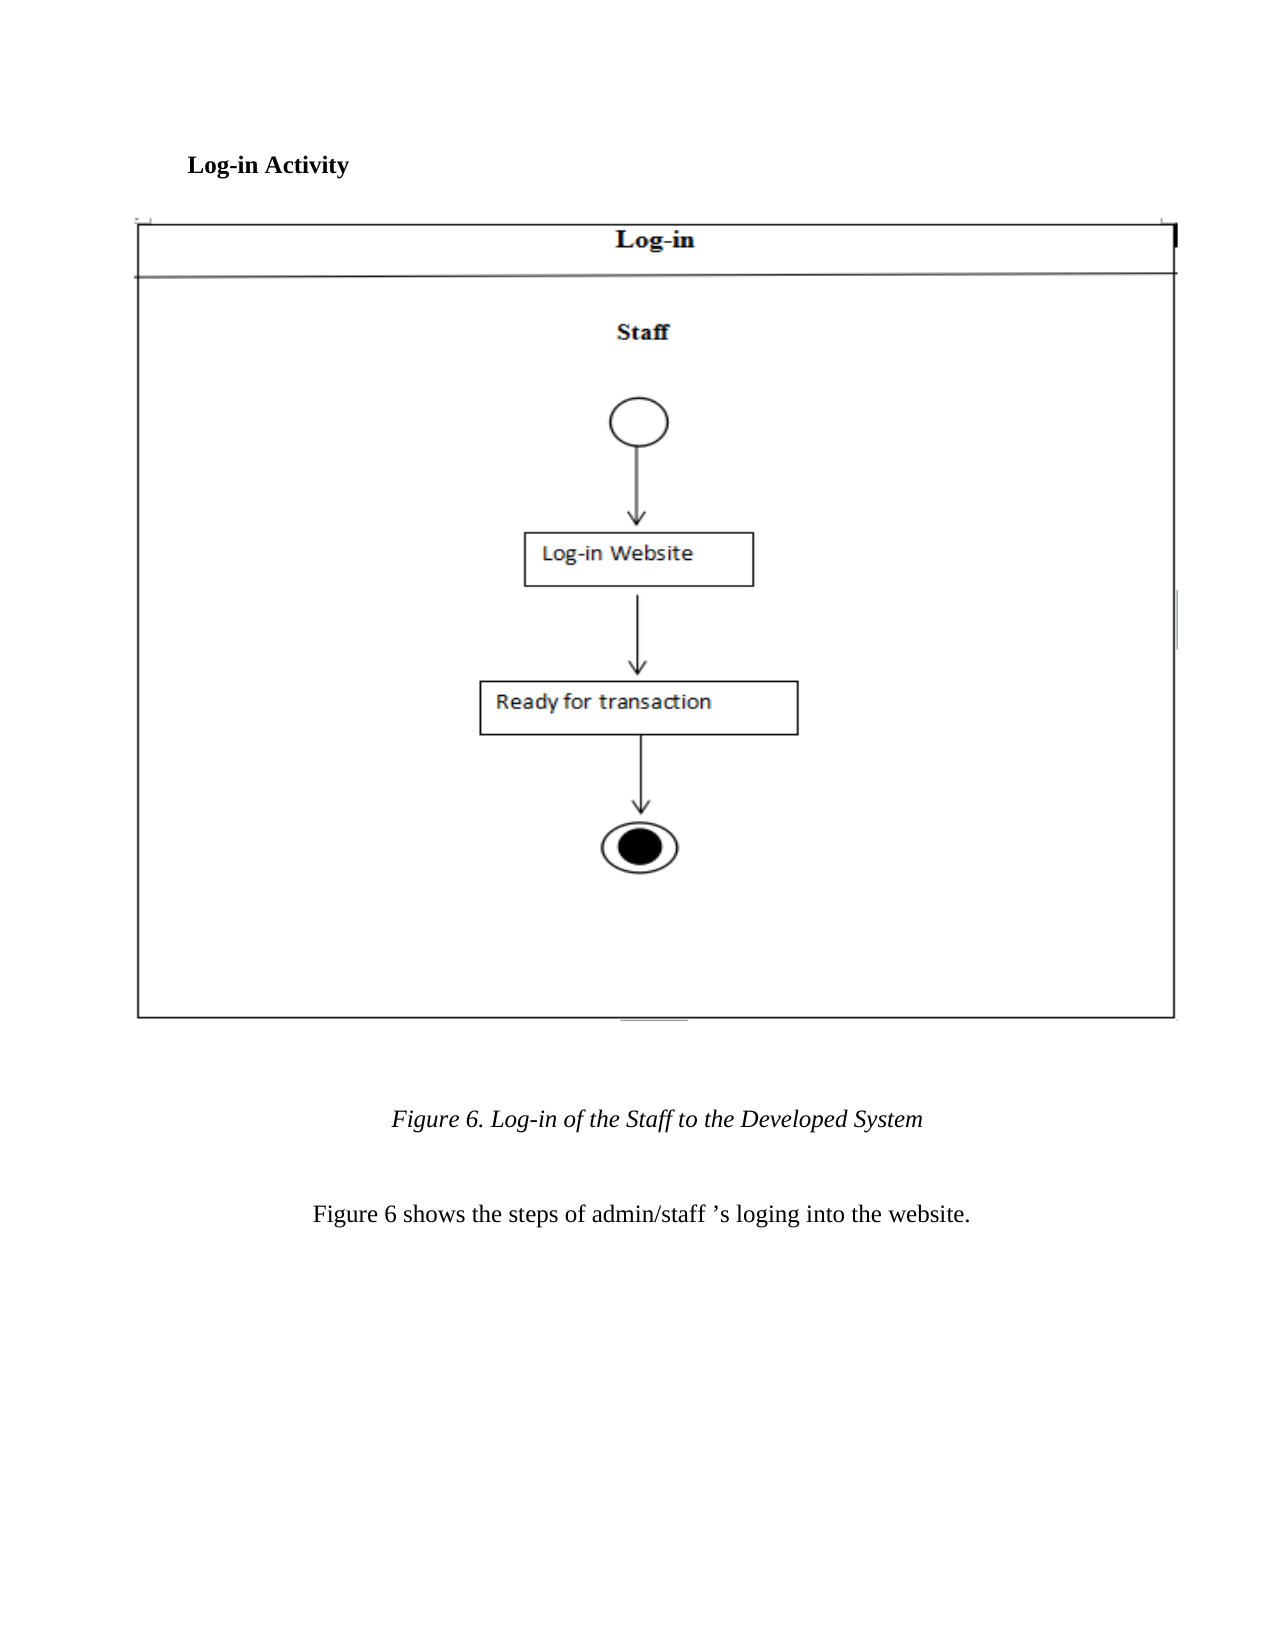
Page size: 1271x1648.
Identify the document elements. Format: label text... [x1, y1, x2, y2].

text Figure 6 shows the steps of admin/staff ’s loging into the website. [187, 1199, 1083, 1228]
picture [134, 218, 1178, 1021]
text Figure 6. Log-in of the Staff to the Developed System [187, 1104, 1083, 1133]
text Log-in Activity [187, 150, 1083, 179]
